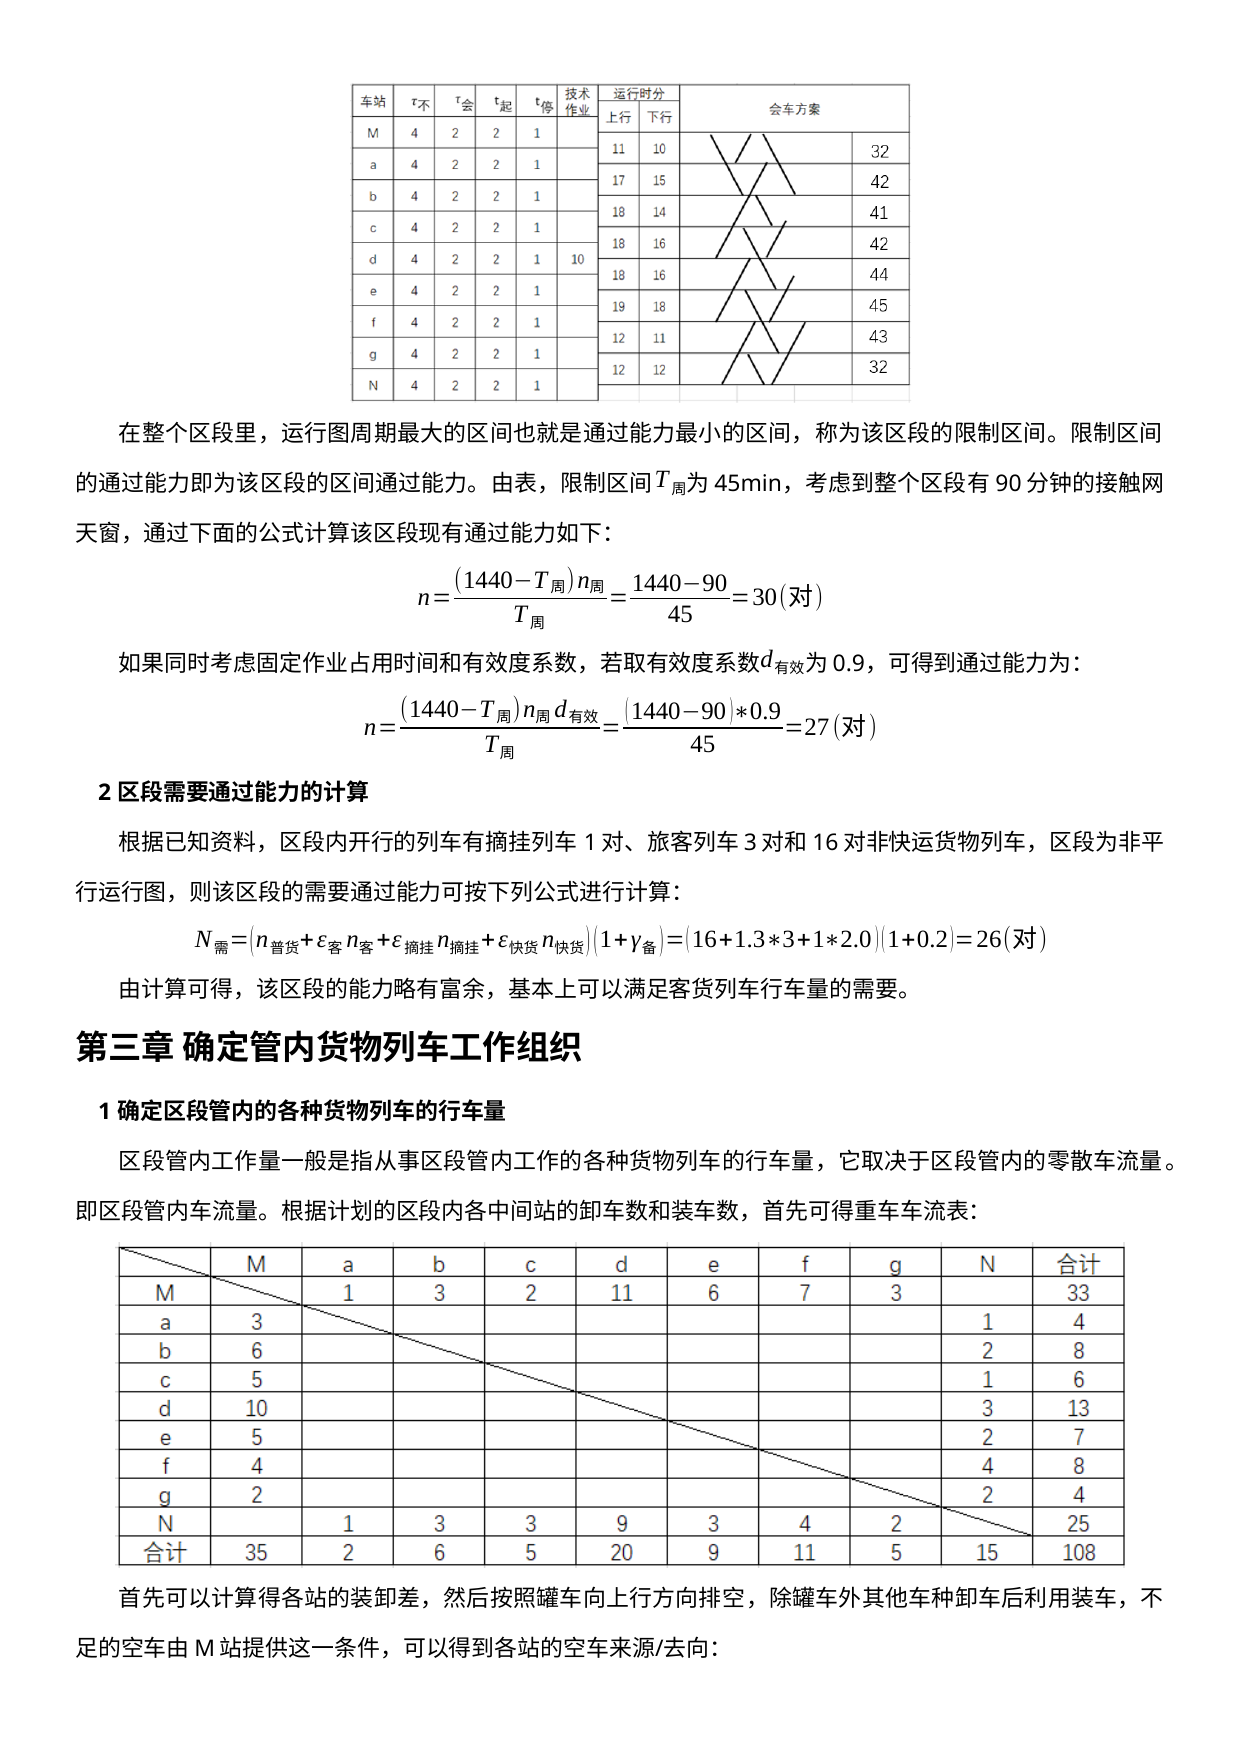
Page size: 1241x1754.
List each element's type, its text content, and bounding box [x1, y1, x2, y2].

text 第三章 确定管内货物列车工作组织 [75, 1021, 1165, 1069]
text 根据已知资料，区段内开行的列车有摘挂列车1对、旅客列车3对和16对非快运货物列车，区段为非平行运行图，则该区段的需要通过能力可按下列公式进行计算： [75, 824, 1165, 907]
text 首先可以计算得各站的装卸差，然后按照罐车向上行方向排空，除罐车外其他车种卸车后利用装车，不足的空车由M站提供这一条件，可以得到各站的空车来源/去向： [75, 1580, 1165, 1663]
picture [349, 80, 914, 403]
text 区段管内工作量一般是指从事区段管内工作的各种货物列车的行车量，它取决于区段管内的零散车流量。即区段管内车流量。根据计划的区段内各中间站的卸车数和装车数，首先可得重车车流表： [75, 1143, 1165, 1226]
picture [115, 1242, 1126, 1568]
text 在整个区段里，运行图周期最大的区间也就是通过能力最小的区间，称为该区段的限制区间。限制区间的通过能力即为该区段的区间通过能力。由表，限制区间为45min，考虑到整个区段有90分钟的接触网天窗，通过下面的公式计算该区段现有通过能力如下： [75, 415, 1165, 548]
text 如果同时考虑固定作业占用时间和有效度系数，若取有效度系数为0.9，可得到通过能力为： [75, 644, 1165, 678]
text 1 确定区段管内的各种货物列车的行车量 [75, 1093, 1165, 1126]
text 2 区段需要通过能力的计算 [75, 774, 1165, 807]
text 由计算可得，该区段的能力略有富余，基本上可以满足客货列车行车量的需要。 [75, 971, 1165, 1004]
